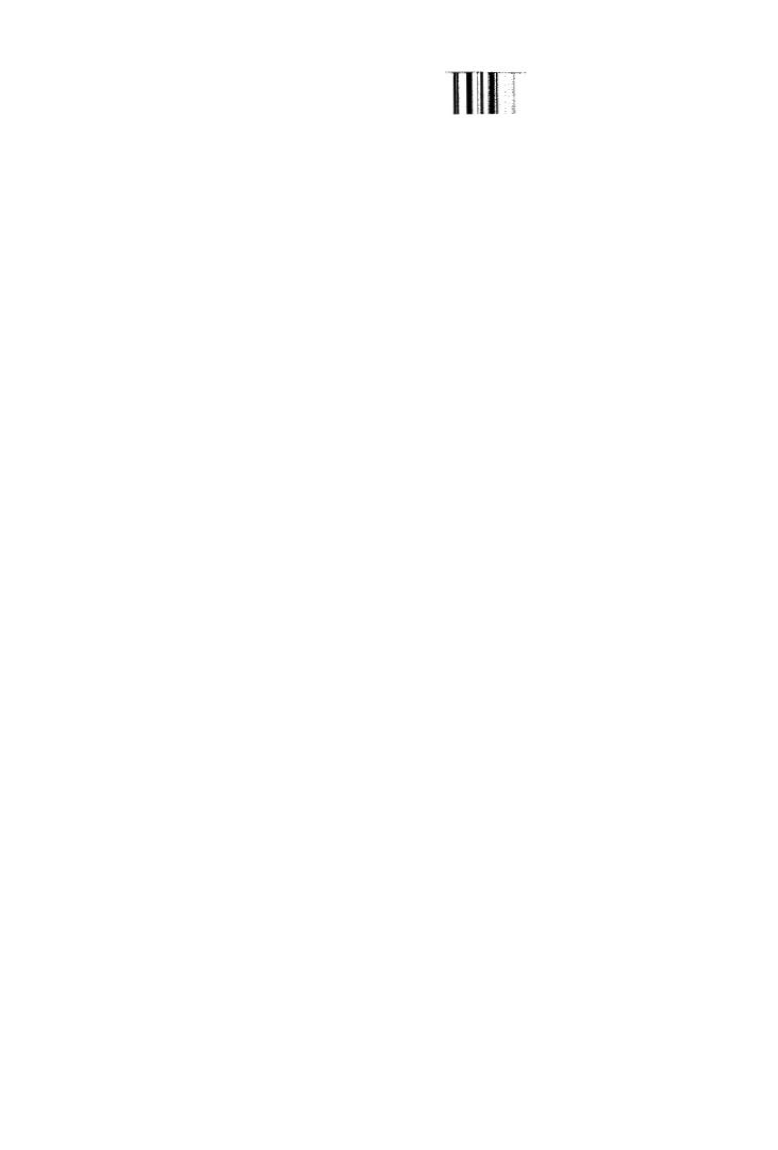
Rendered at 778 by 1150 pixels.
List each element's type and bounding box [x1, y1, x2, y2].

picture [444, 66, 528, 118]
